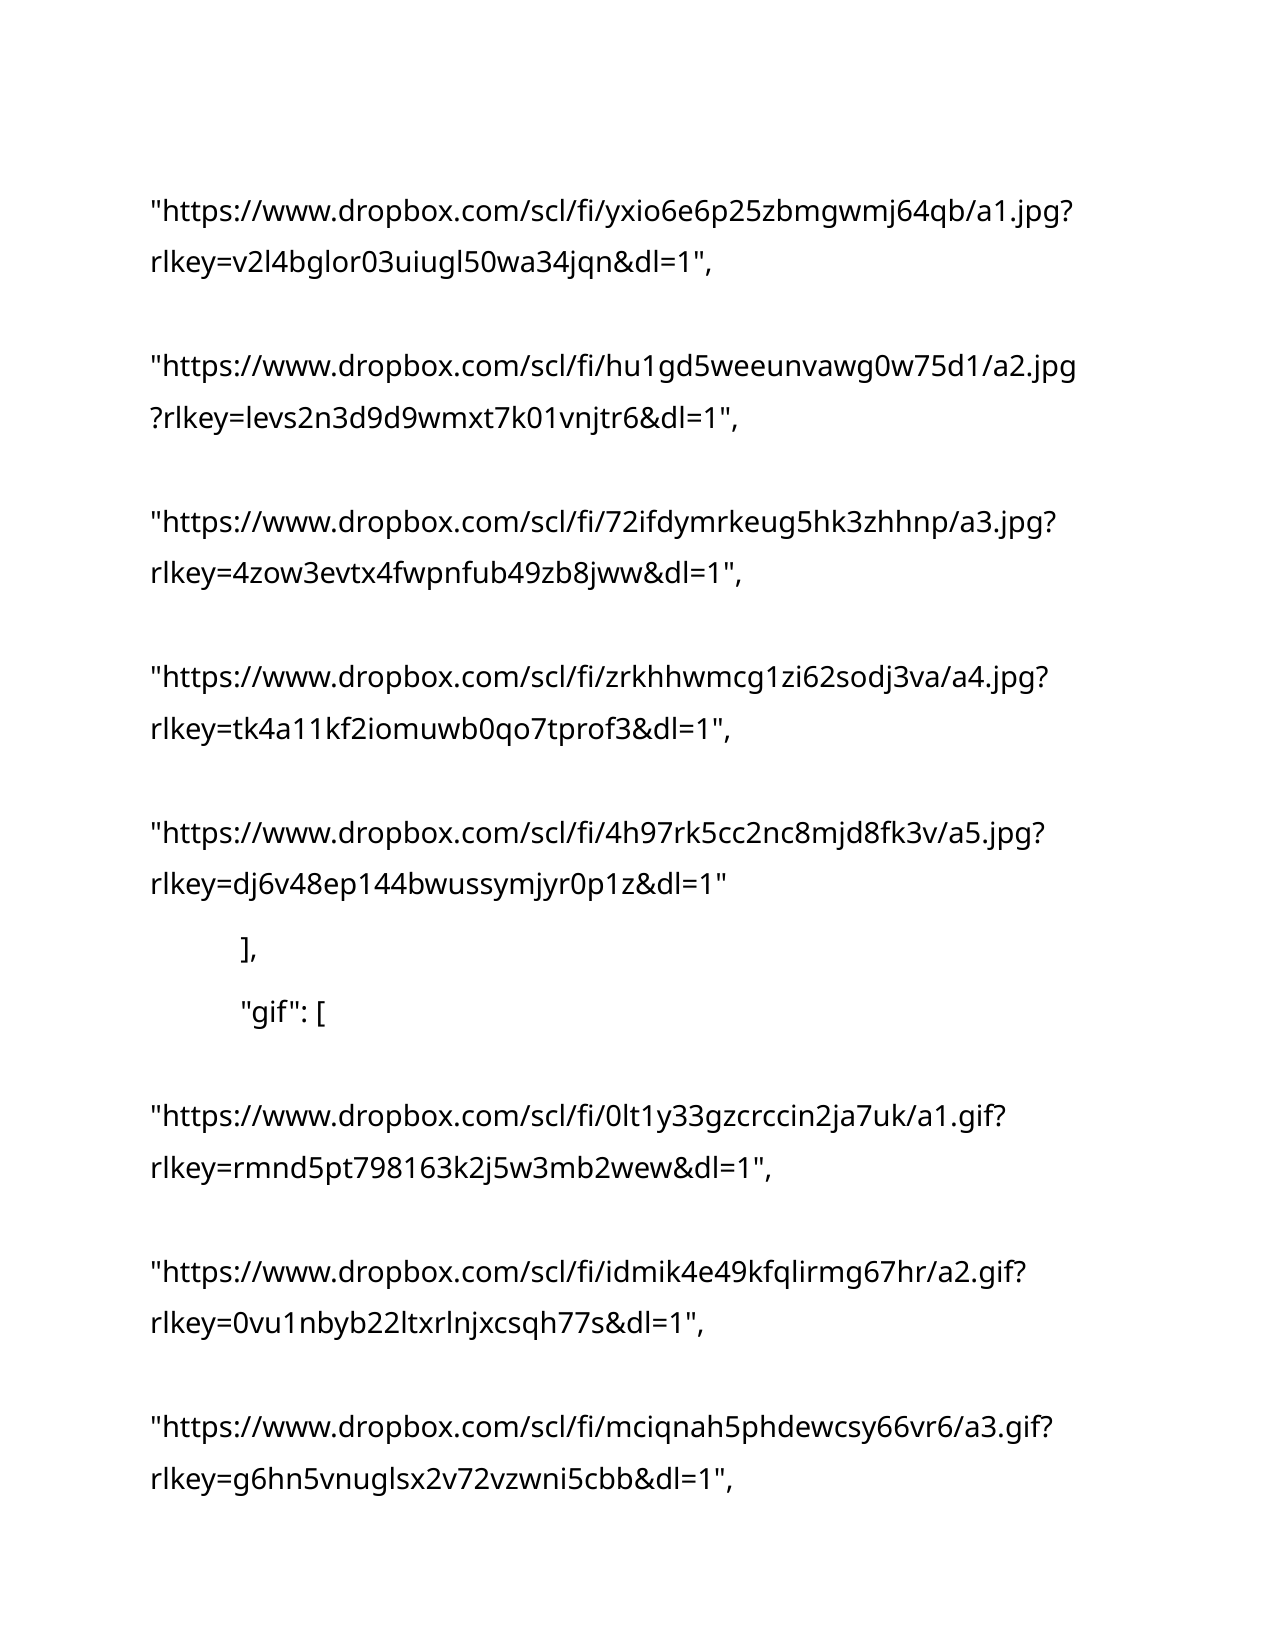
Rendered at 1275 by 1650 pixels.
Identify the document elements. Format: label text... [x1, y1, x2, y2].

text "https://www.dropbox.com/scl/fi/zrkhhwmcg1zi62sodj3va/a4.jpg?rlkey=tk4a11kf2iomuwb0qo7tprof3&dl=1", [150, 617, 1086, 748]
text "https://www.dropbox.com/scl/fi/72ifdymrkeug5hk3zhhnp/a3.jpg?rlkey=4zow3evtx4fwpnfub49zb8jww&dl=1", [150, 461, 1086, 592]
text "https://www.dropbox.com/scl/fi/idmik4e49kfqlirmg67hr/a2.gif?rlkey=0vu1nbyb22ltxrlnjxcsqh77s&dl=1", [150, 1211, 1086, 1342]
text "https://www.dropbox.com/scl/fi/mciqnah5phdewcsy66vr6/a3.gif?rlkey=g6hn5vnuglsx2v72vzwni5cbb&dl=1", [150, 1367, 1086, 1498]
text ], [150, 928, 1086, 967]
text "gif": [ [150, 992, 1086, 1031]
text "https://www.dropbox.com/scl/fi/hu1gd5weeunvawg0w75d1/a2.jpg?rlkey=levs2n3d9d9wmxt7k01vnjtr6&dl=1", [150, 306, 1086, 437]
text "https://www.dropbox.com/scl/fi/4h97rk5cc2nc8mjd8fk3v/a5.jpg?rlkey=dj6v48ep144bwussymjyr0p1z&dl=1" [150, 772, 1086, 903]
text "https://www.dropbox.com/scl/fi/0lt1y33gzcrccin2ja7uk/a1.gif?rlkey=rmnd5pt798163k2j5w3mb2wew&dl=1", [150, 1056, 1086, 1187]
text "https://www.dropbox.com/scl/fi/yxio6e6p25zbmgwmj64qb/a1.jpg?rlkey=v2l4bglor03uiugl50wa34jqn&dl=1", [150, 150, 1086, 281]
